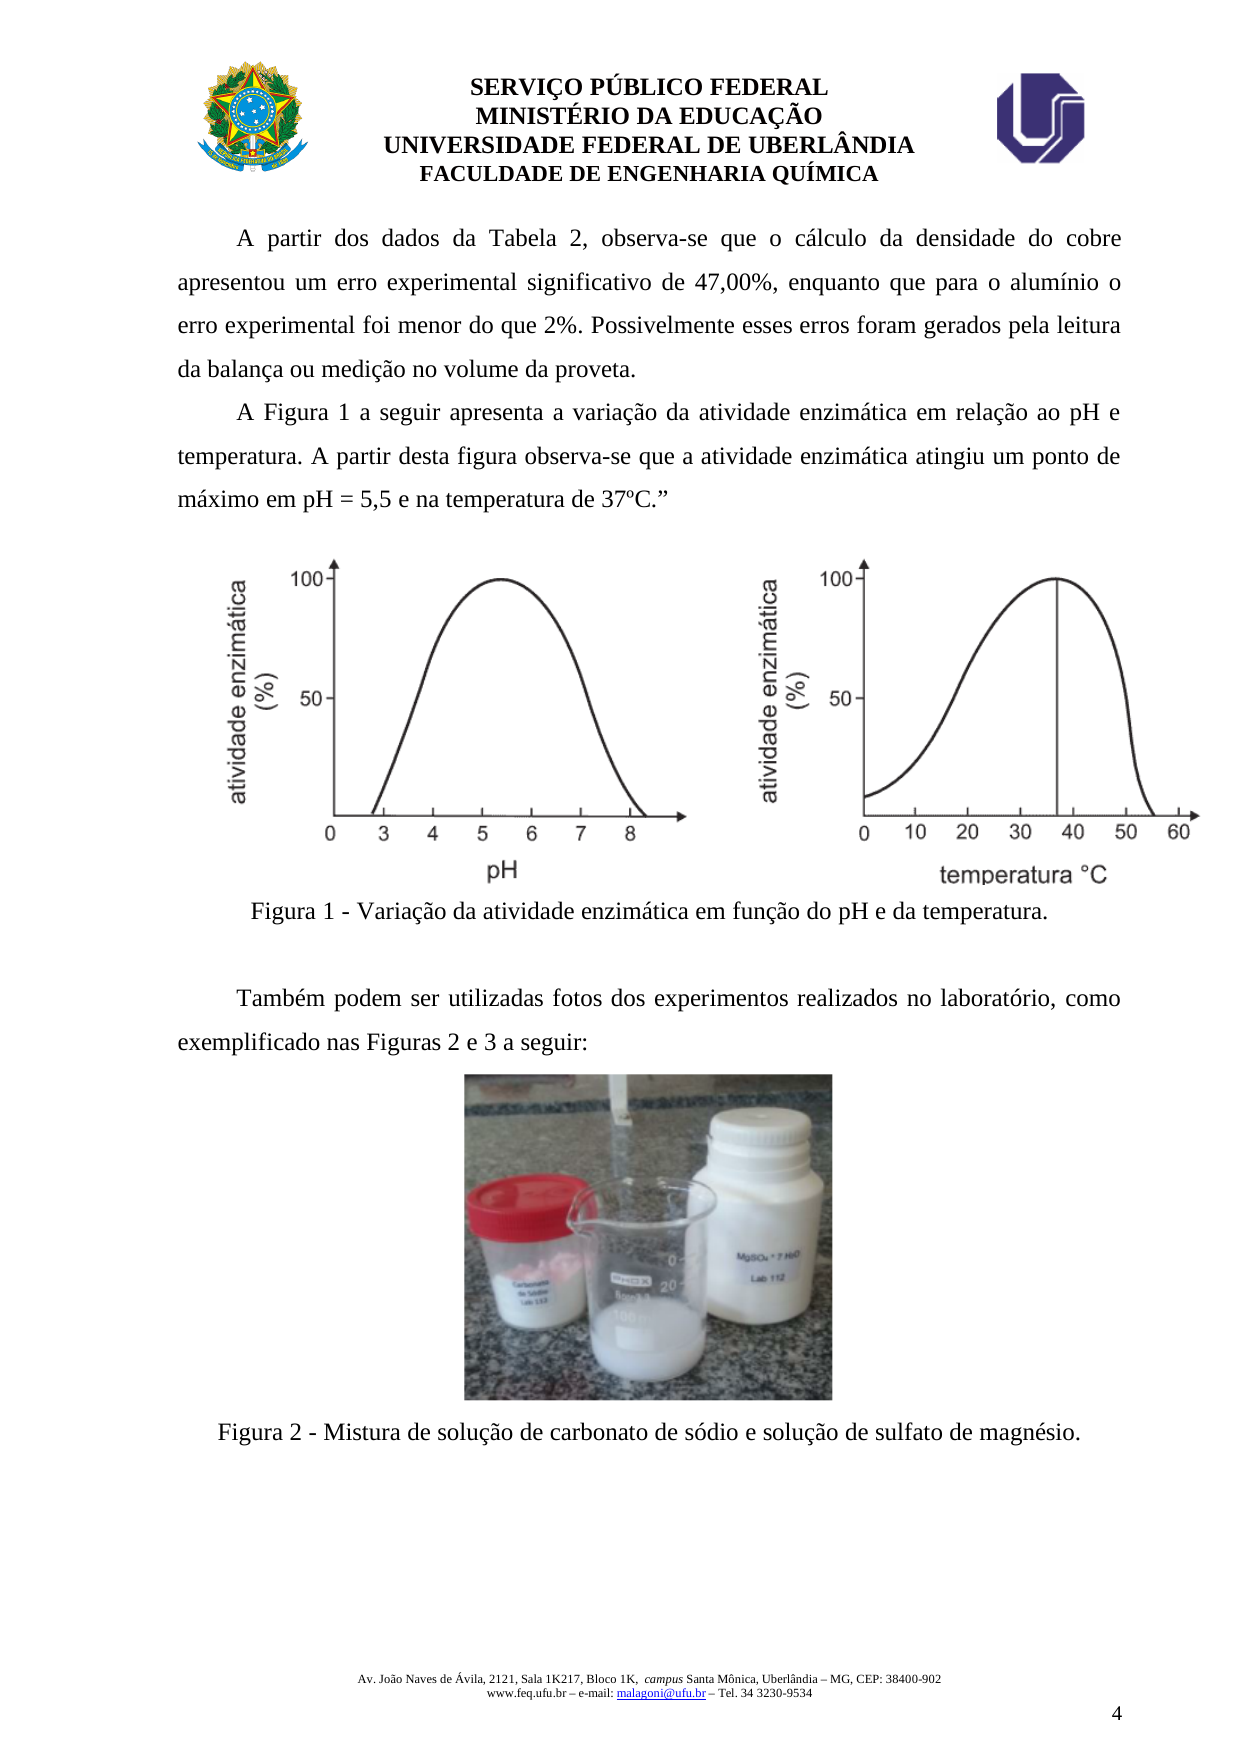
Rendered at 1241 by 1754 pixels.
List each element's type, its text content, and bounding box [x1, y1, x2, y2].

text A partir dos dados da Tabela 2, observa-se que o cálculo da densidade do cobre apresentou um erro experimental significativo de 47,00%, enquanto que para o alumínio o erro experimental foi menor do que 2%. Possivelmente esses erros foram gerados pela leitura da balança ou medição no volume da proveta. [177, 223, 1122, 383]
picture [177, 527, 1215, 885]
text Figura 1 - Variação da atividade enzimática em função do pH e da temperatura. [177, 896, 1122, 925]
picture [463, 1070, 837, 1405]
picture [193, 58, 312, 175]
text Também podem ser utilizadas fotos dos experimentos realizados no laboratório, como exemplificado nas Figuras 2 e 3 a seguir: [177, 983, 1122, 1056]
text A Figura 1 a seguir apresenta a variação da atividade enzimática em relação ao pH e temperatura. A partir desta figura observa-se que a atividade enzimática atingiu um ponto de máximo em pH = 5,5 e na temperatura de 37ºC.” [177, 397, 1122, 513]
text Figura 2 - Mistura de solução de carbonato de sódio e solução de sulfato de magnésio. [177, 1417, 1122, 1446]
